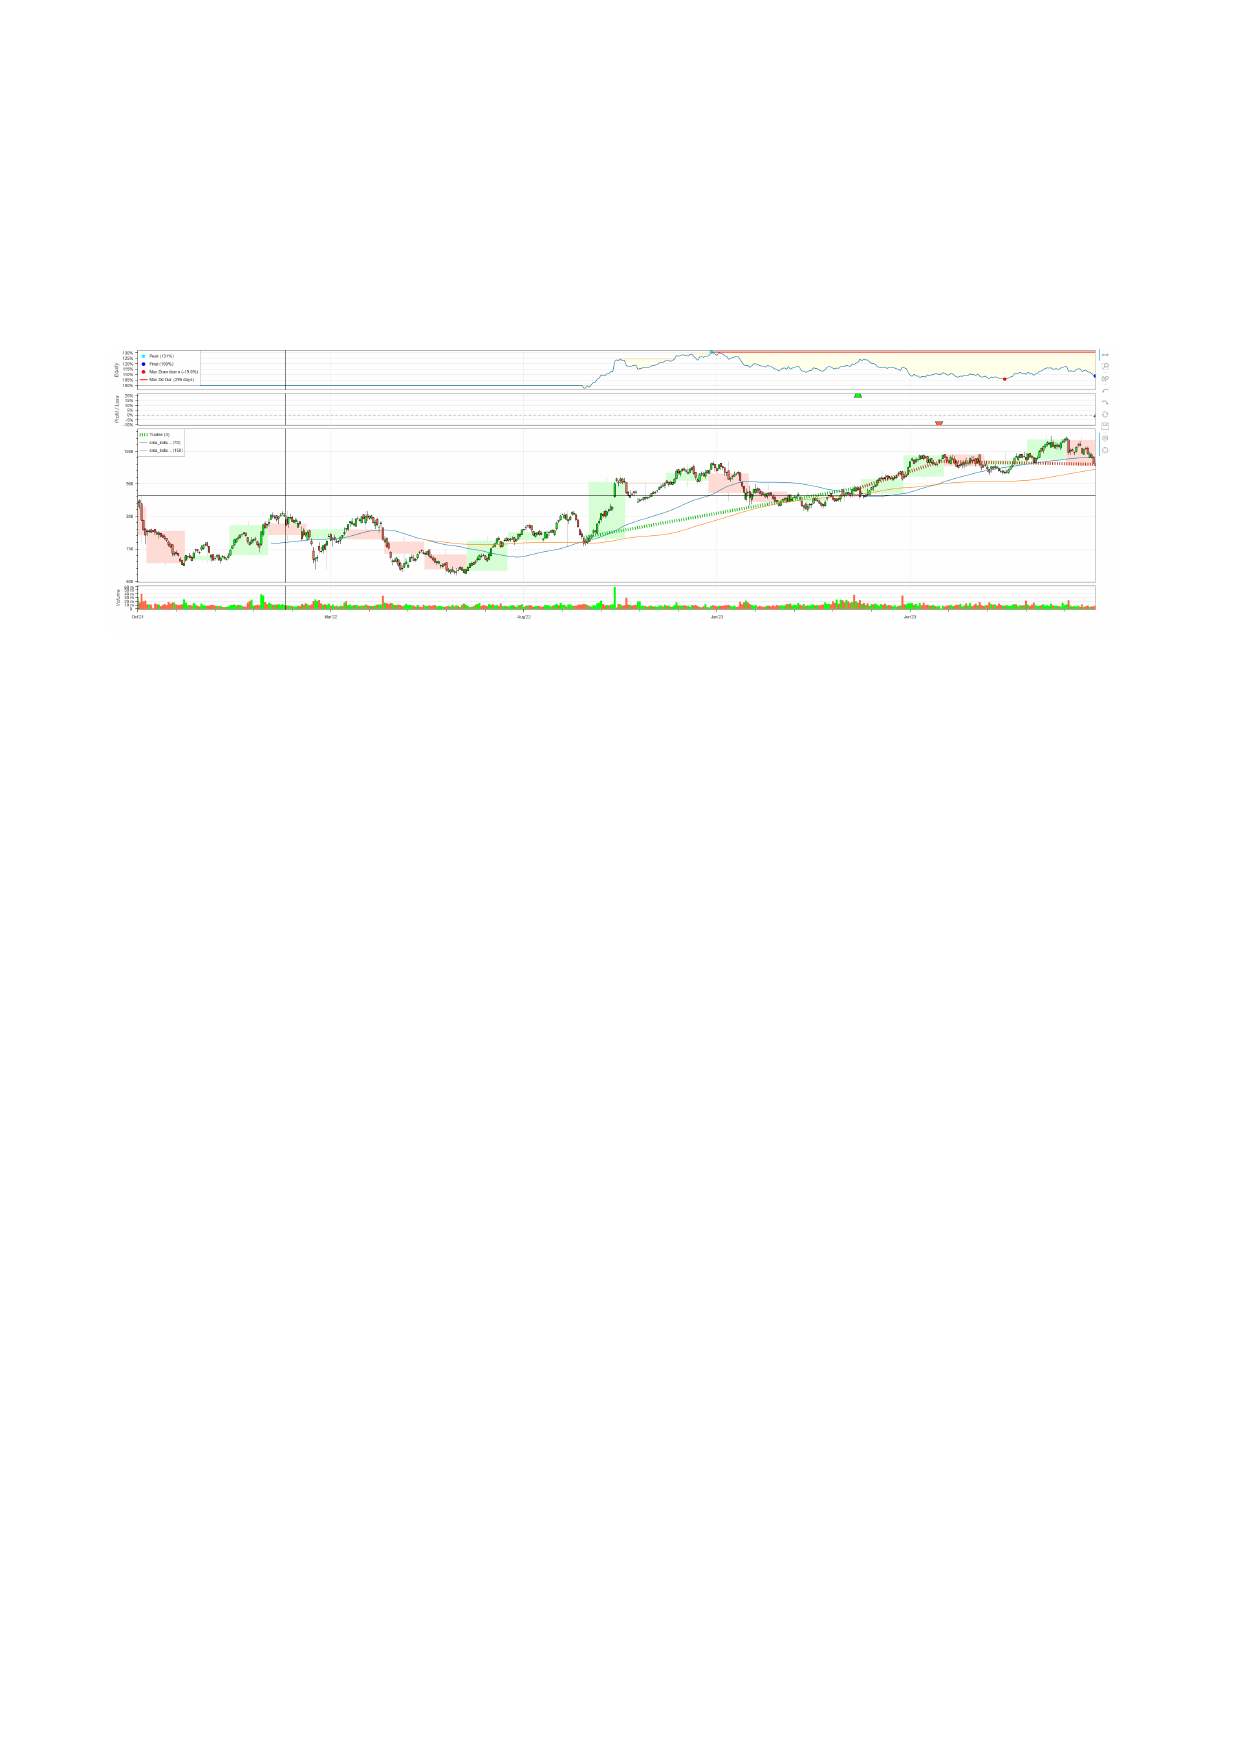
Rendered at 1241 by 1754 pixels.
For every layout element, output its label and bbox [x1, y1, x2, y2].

picture [109, 346, 1114, 637]
